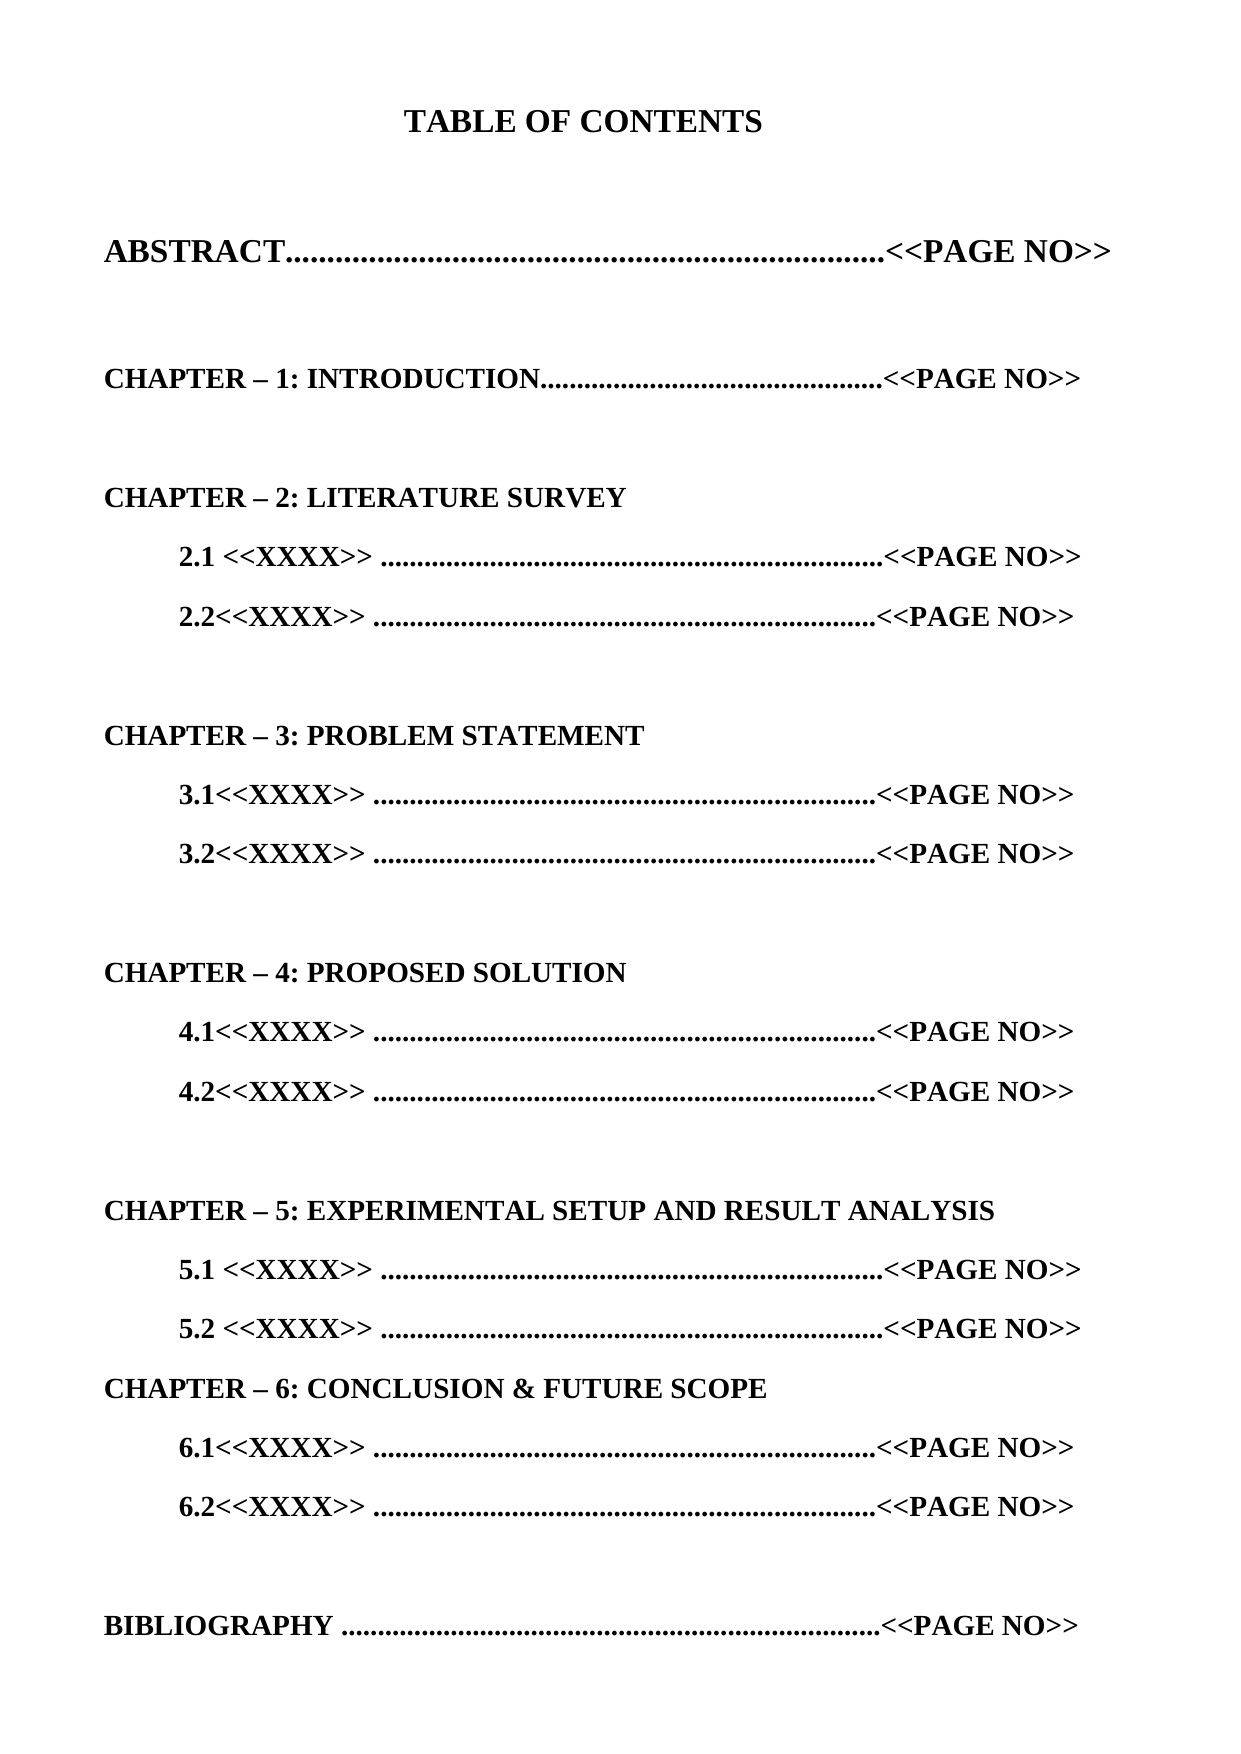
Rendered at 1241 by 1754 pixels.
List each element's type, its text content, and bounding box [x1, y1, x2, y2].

text CHAPTER – 4: PROPOSED SOLUTION [103, 955, 1162, 989]
text CHAPTER – 3: PROBLEM STATEMENT [103, 718, 1162, 751]
text TABLE OF CONTENTS [328, 102, 1162, 140]
text 6.1<<XXXX>> .....................................................................<<PAGE NO>> [103, 1430, 1162, 1464]
text 5.1 <<XXXX>> .....................................................................<<PAGE NO>> [103, 1252, 1162, 1286]
text CHAPTER – 1: INTRODUCTION...............................................<<PAGE NO>> [103, 361, 1162, 395]
text 6.2<<XXXX>> .....................................................................<<PAGE NO>> [103, 1489, 1162, 1523]
text 5.2 <<XXXX>> .....................................................................<<PAGE NO>> [103, 1311, 1162, 1345]
text 4.2<<XXXX>> .....................................................................<<PAGE NO>> [103, 1074, 1162, 1107]
text 3.2<<XXXX>> .....................................................................<<PAGE NO>> [103, 836, 1162, 870]
text ABSTRACT........................................................................<<PAGE NO>> [103, 232, 1162, 270]
text BIBLIOGRAPHY ..........................................................................<<PAGE NO>> [103, 1608, 1162, 1642]
text 2.1 <<XXXX>> .....................................................................<<PAGE NO>> [103, 539, 1162, 573]
text CHAPTER – 2: LITERATURE SURVEY [103, 480, 1162, 514]
text 3.1<<XXXX>> .....................................................................<<PAGE NO>> [103, 777, 1162, 811]
text 2.2<<XXXX>> .....................................................................<<PAGE NO>> [103, 599, 1162, 632]
text 4.1<<XXXX>> .....................................................................<<PAGE NO>> [103, 1014, 1162, 1048]
text CHAPTER – 5: EXPERIMENTAL SETUP AND RESULT ANALYSIS [103, 1193, 1162, 1226]
text CHAPTER – 6: CONCLUSION & FUTURE SCOPE [103, 1371, 1162, 1404]
